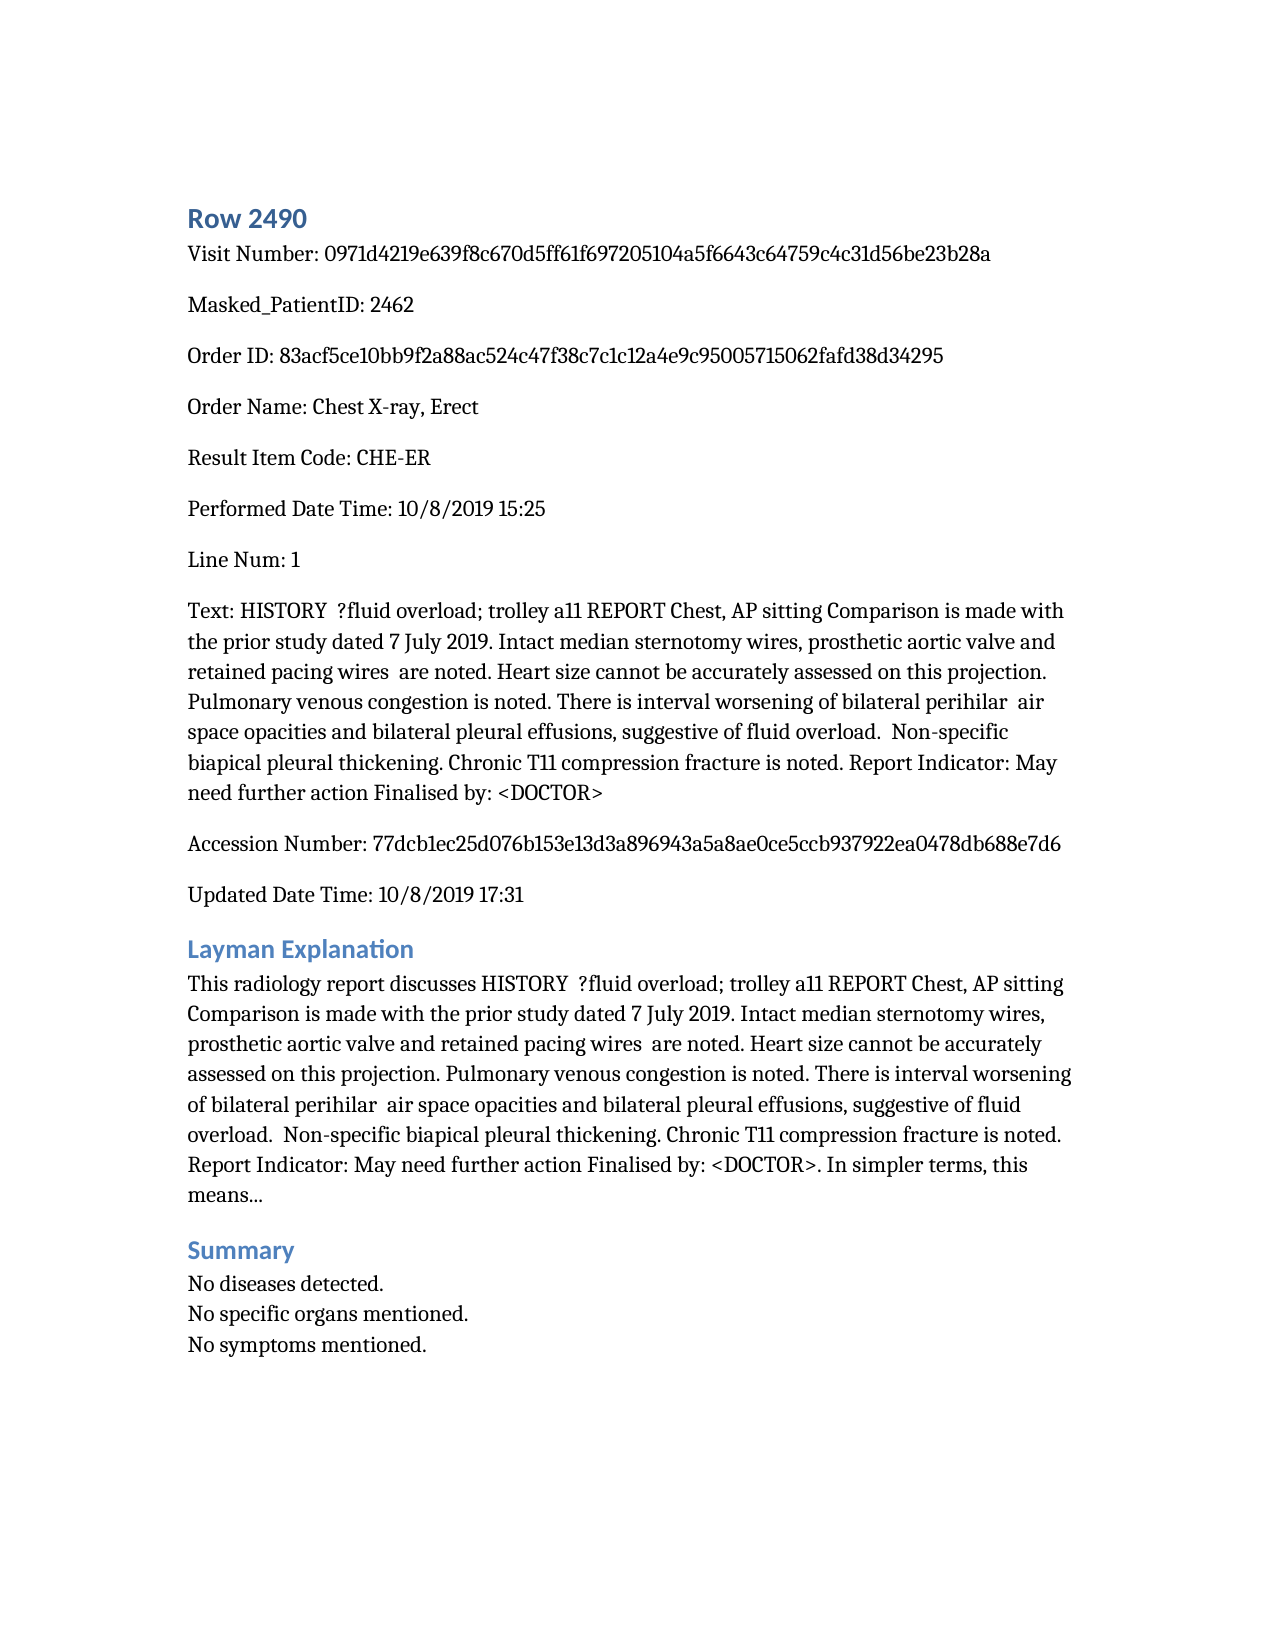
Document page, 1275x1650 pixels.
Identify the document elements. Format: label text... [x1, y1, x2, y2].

text Visit Number: 0971d4219e639f8c670d5ff61f697205104a5f6643c64759c4c31d56be23b28a [187, 241, 1087, 267]
text Performed Date Time: 10/8/2019 15:25 [187, 496, 1087, 522]
subtitle Layman Explanation [187, 933, 1087, 966]
text Updated Date Time: 10/8/2019 17:31 [187, 882, 1087, 908]
subtitle Summary [187, 1233, 1087, 1266]
text This radiology report discusses HISTORY ?fluid overload; trolley a11 REPORT Chest, AP sitting Comparison is made with the prior study dated 7 July 2019. Intact median sternotomy wires, prosthetic aortic valve and retained pacing wires are noted. Heart size cannot be accurately assessed on this projection. Pulmonary venous congestion is noted. There is interval worsening of bilateral perihilar air space opacities and bilateral pleural effusions, suggestive of fluid overload. Non-specific biapical pleural thickening. Chronic T11 compression fracture is noted. Report Indicator: May need further action Finalised by: <DOCTOR>. In simpler terms, this means... [187, 971, 1087, 1208]
text No diseases detected. No specific organs mentioned. No symptoms mentioned. [187, 1271, 1087, 1358]
text Accession Number: 77dcb1ec25d076b153e13d3a896943a5a8ae0ce5ccb937922ea0478db688e7d6 [187, 831, 1087, 857]
text Result Item Code: CHE-ER [187, 445, 1087, 471]
text Order ID: 83acf5ce10bb9f2a88ac524c47f38c7c1c12a4e9c95005715062fafd38d34295 [187, 343, 1087, 369]
subtitle Row 2490 [187, 200, 1087, 236]
text Masked_PatientID: 2462 [187, 292, 1087, 318]
text Text: HISTORY ?fluid overload; trolley a11 REPORT Chest, AP sitting Comparison is made with the prior study dated 7 July 2019. Intact median sternotomy wires, prosthetic aortic valve and retained pacing wires are noted. Heart size cannot be accurately assessed on this projection. Pulmonary venous congestion is noted. There is interval worsening of bilateral perihilar air space opacities and bilateral pleural effusions, suggestive of fluid overload. Non-specific biapical pleural thickening. Chronic T11 compression fracture is noted. Report Indicator: May need further action Finalised by: <DOCTOR> [187, 598, 1087, 806]
text Order Name: Chest X-ray, Erect [187, 394, 1087, 420]
text Line Num: 1 [187, 547, 1087, 573]
